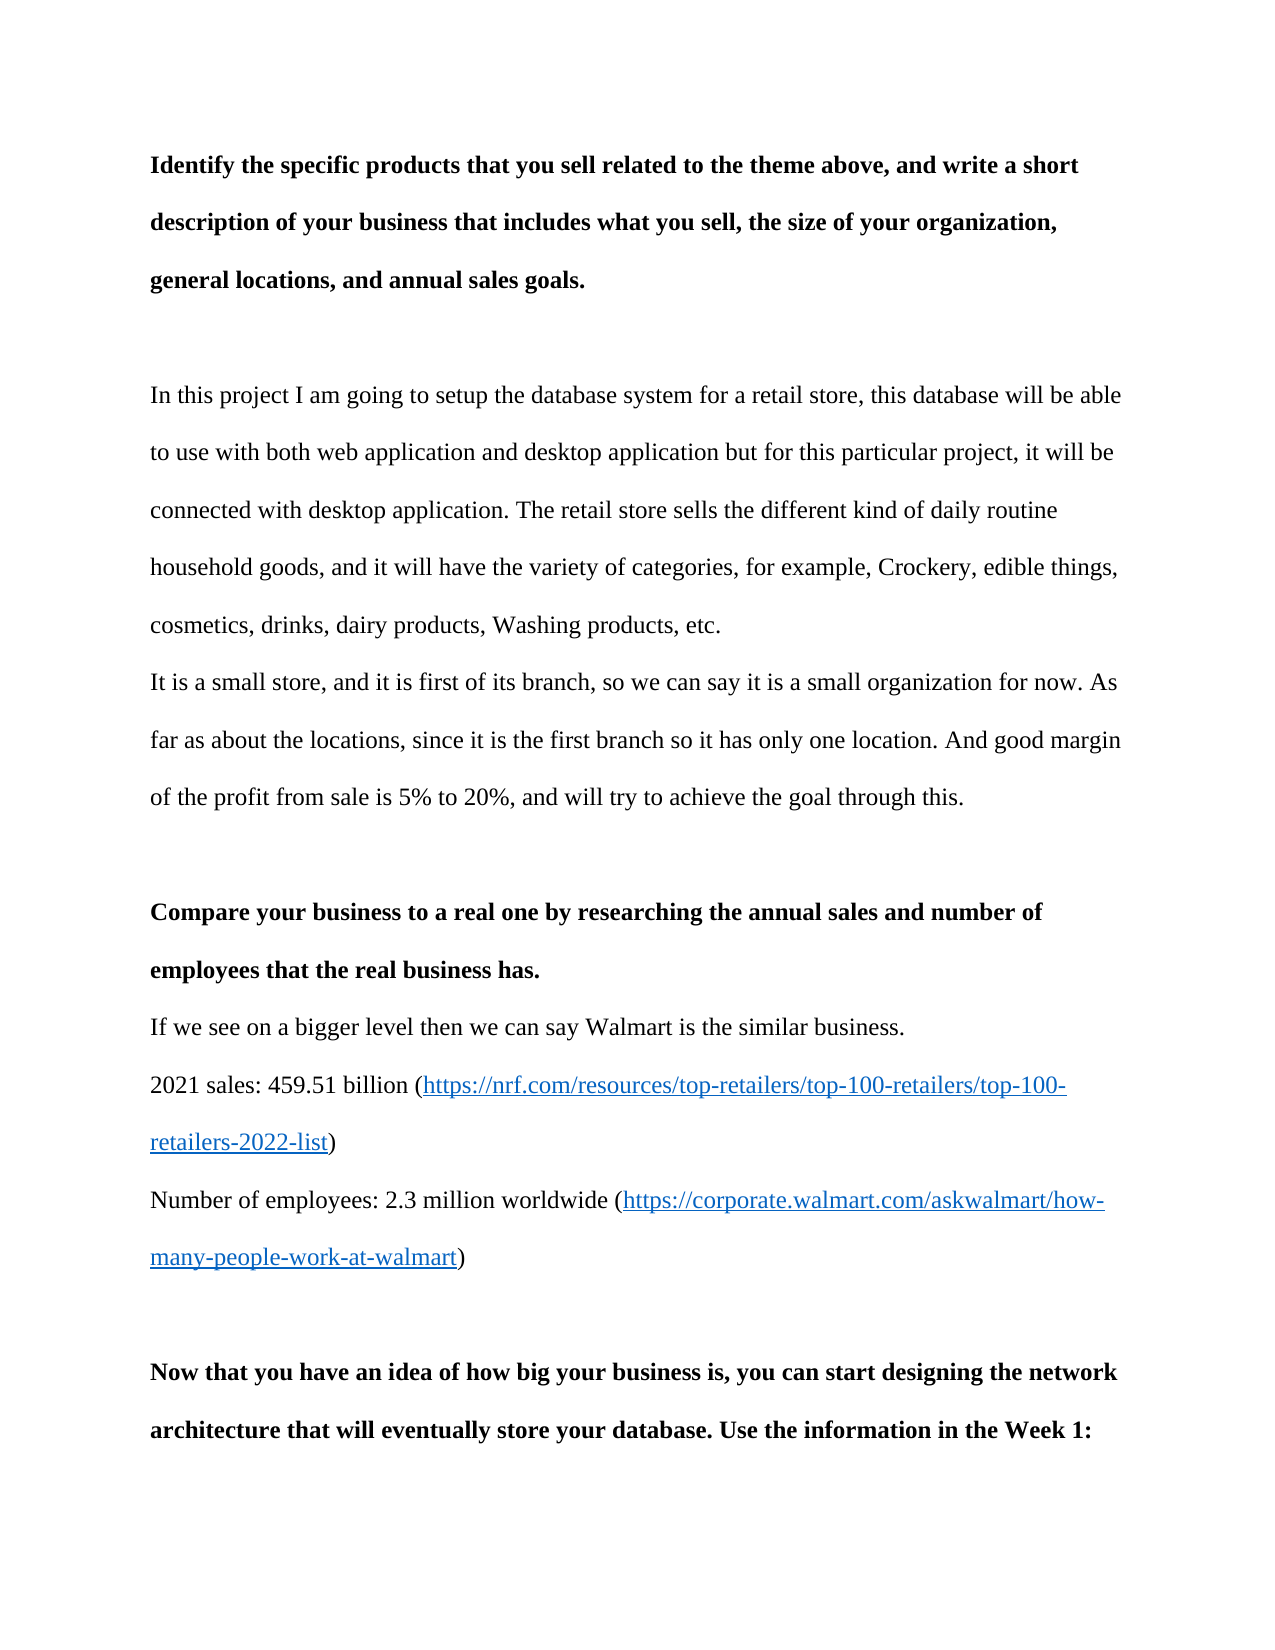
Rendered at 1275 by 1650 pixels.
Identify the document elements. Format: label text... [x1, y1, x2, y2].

text Identify the specific products that you sell related to the theme above, and write a short description of your business that includes what you sell, the size of your organization, general locations, and annual sales goals. [150, 150, 1125, 294]
text In this project I am going to setup the database system for a retail store, this database will be able to use with both web application and desktop application but for this particular project, it will be connected with desktop application. The retail store sells the different kind of daily routine household goods, and it will have the variety of categories, for example, Crockery, edible things, cosmetics, drinks, dairy products, Washing products, etc. [150, 380, 1125, 639]
text Number of employees: 2.3 million worldwide (https://corporate.walmart.com/askwalmart/how-many-people-work-at-walmart) [150, 1185, 1125, 1271]
text If we see on a bigger level then we can say Walmart is the similar business. [150, 1012, 1125, 1041]
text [150, 1357, 1125, 1444]
text 2021 sales: 459.51 billion (https://nrf.com/resources/top-retailers/top-100-retailers/top-100-retailers-2022-list) [150, 1070, 1125, 1156]
text Compare your business to a real one by researching the annual sales and number of employees that the real business has. [150, 897, 1125, 984]
text It is a small store, and it is first of its branch, so we can say it is a small organization for now. As far as about the locations, since it is the first branch so it has only one location. And good margin of the profit from sale is 5% to 20%, and will try to achieve the goal through this. [150, 667, 1125, 811]
